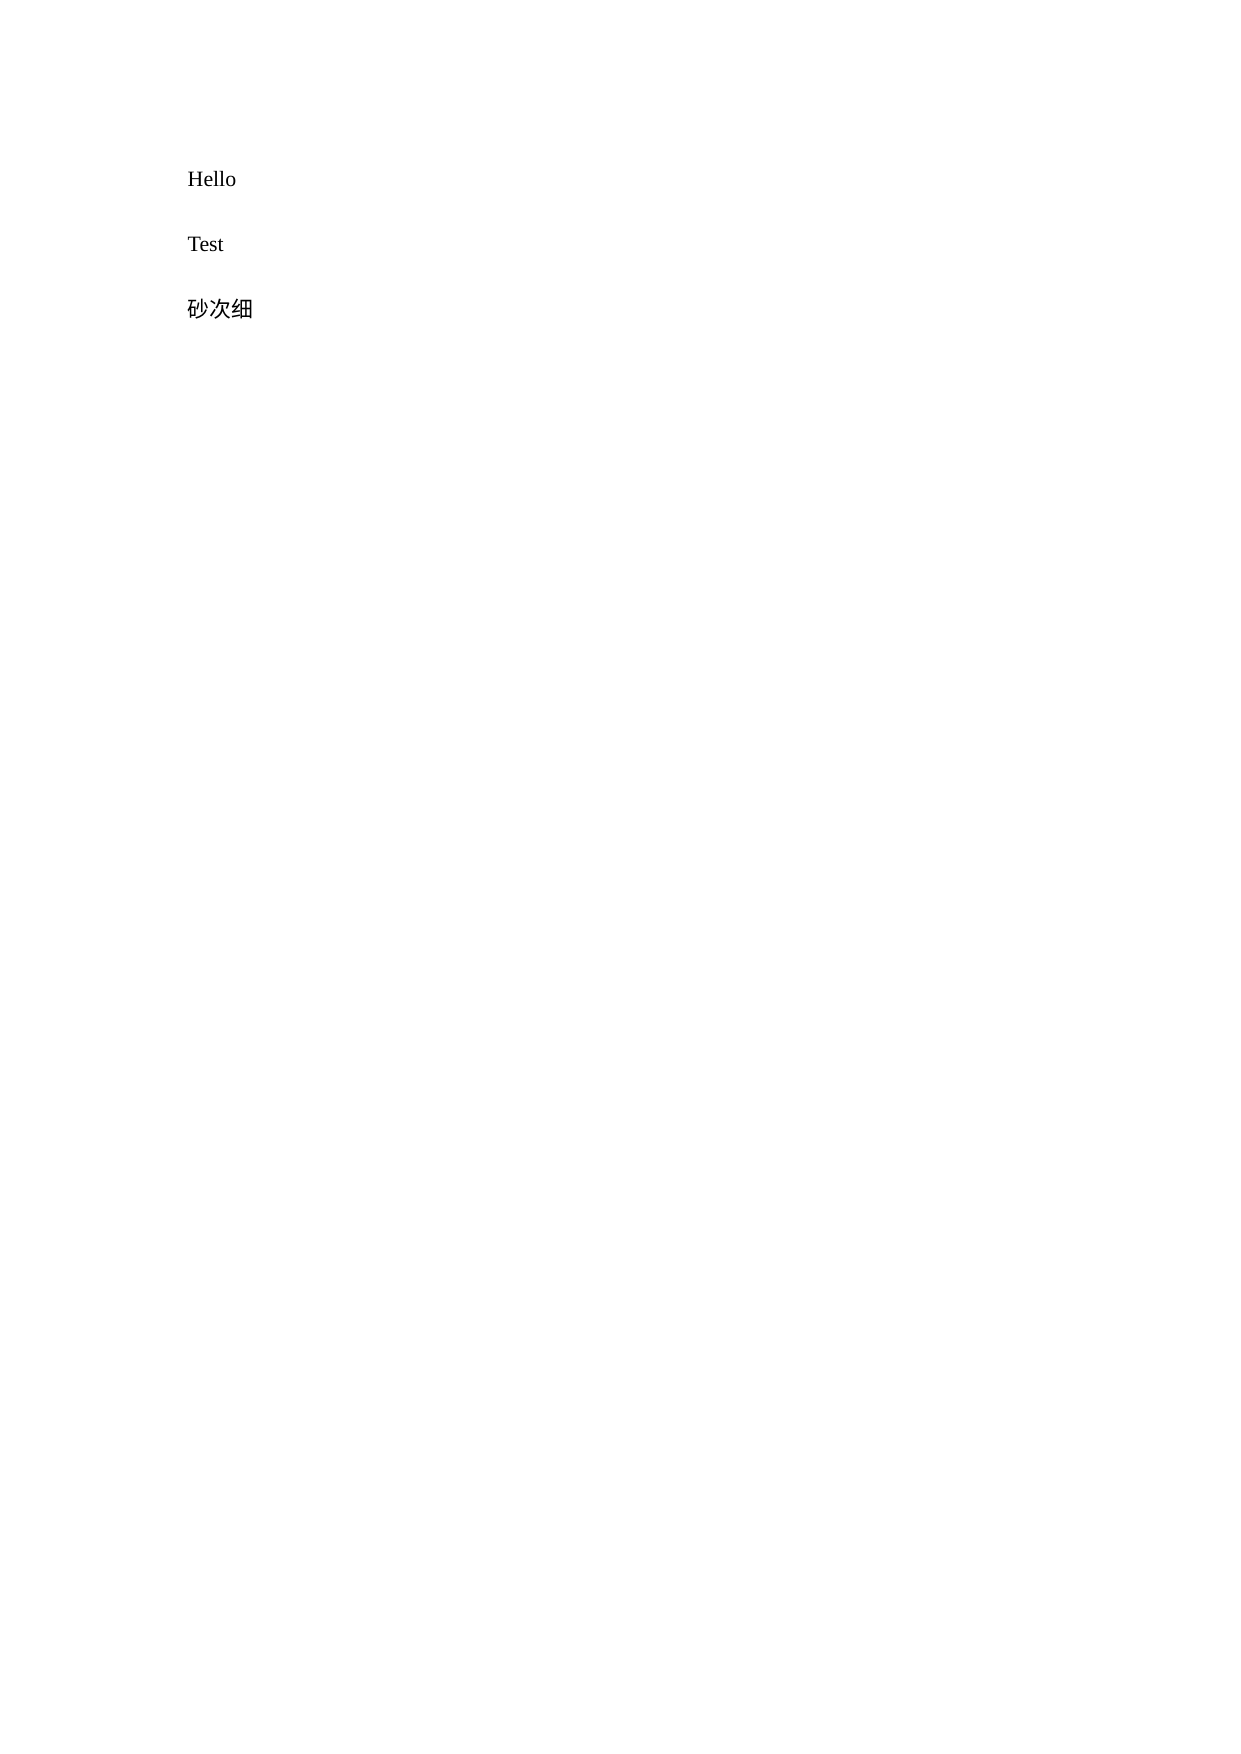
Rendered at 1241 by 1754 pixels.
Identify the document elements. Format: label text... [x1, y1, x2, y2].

text Test [187, 227, 1053, 259]
text 砂次细 [187, 292, 1053, 324]
text Hello [187, 162, 1053, 194]
